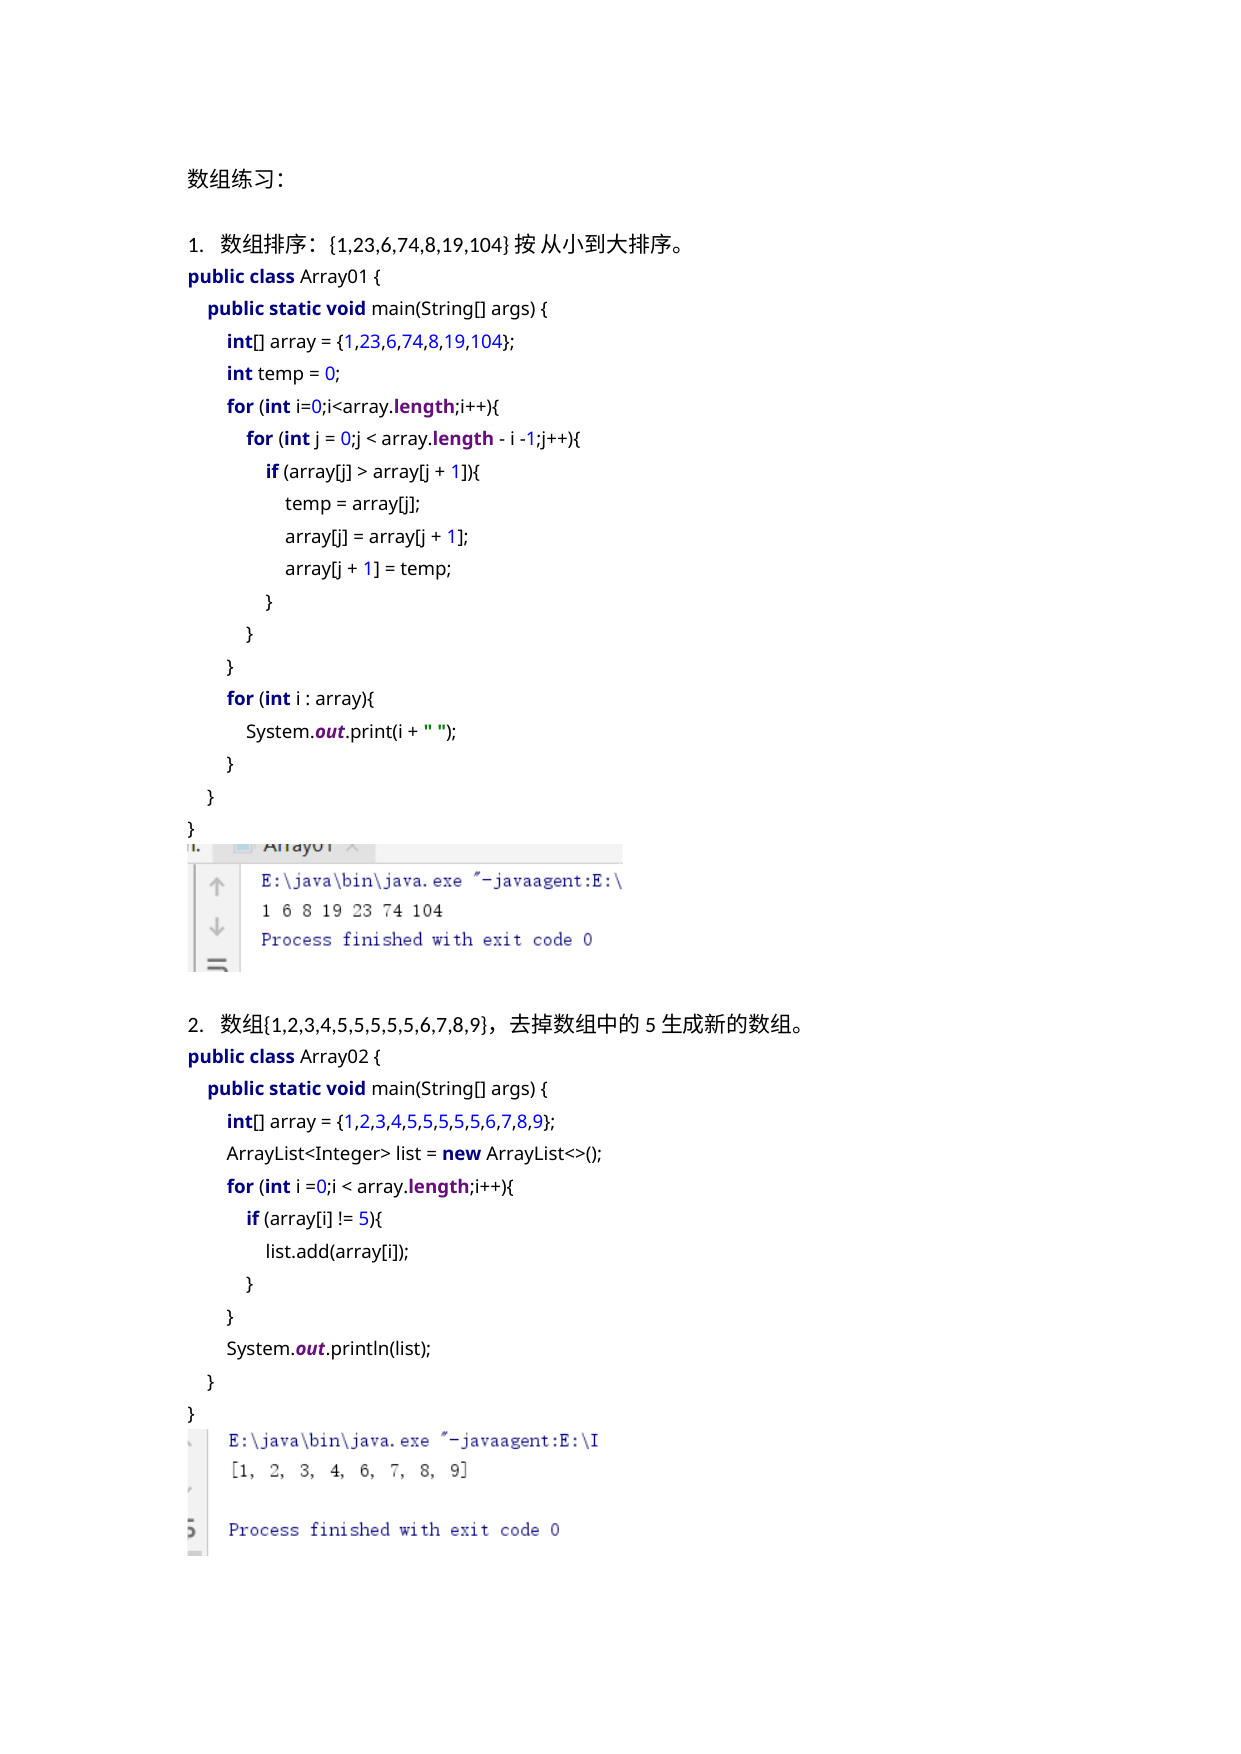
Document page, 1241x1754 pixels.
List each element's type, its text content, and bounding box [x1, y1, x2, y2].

picture [187, 1429, 599, 1556]
list 数组{1,2,3,4,5,5,5,5,5,6,7,8,9}，去掉数组中的5 生成新的数组。 [187, 1007, 1053, 1039]
text public class Array02 { public static void main(String[] args) { int[] array = {1,2,3,4,5,5,5,5,5,6,7,8,9}; ArrayList<Integer> list = new ArrayList<>(); for (int i =0;i < array.length;i++){ if (array[i] != 5){ list.add(array[i]); } } System.out.println(list); } } [187, 1039, 1053, 1429]
list 数组练习： [187, 162, 1053, 194]
text public class Array01 { public static void main(String[] args) { int[] array = {1,23,6,74,8,19,104}; int temp = 0; for (int i=0;i<array.length;i++){ for (int j = 0;j < array.length - i -1;j++){ if (array[j] > array[j + 1]){ temp = array[j]; array[j] = array[j + 1]; array[j + 1] = temp; } } } for (int i : array){ System.out.print(i + " "); } } } [187, 259, 1053, 844]
list 数组排序：{1,23,6,74,8,19,104} 按 从小到大排序。 [187, 227, 1053, 259]
picture [187, 844, 623, 972]
